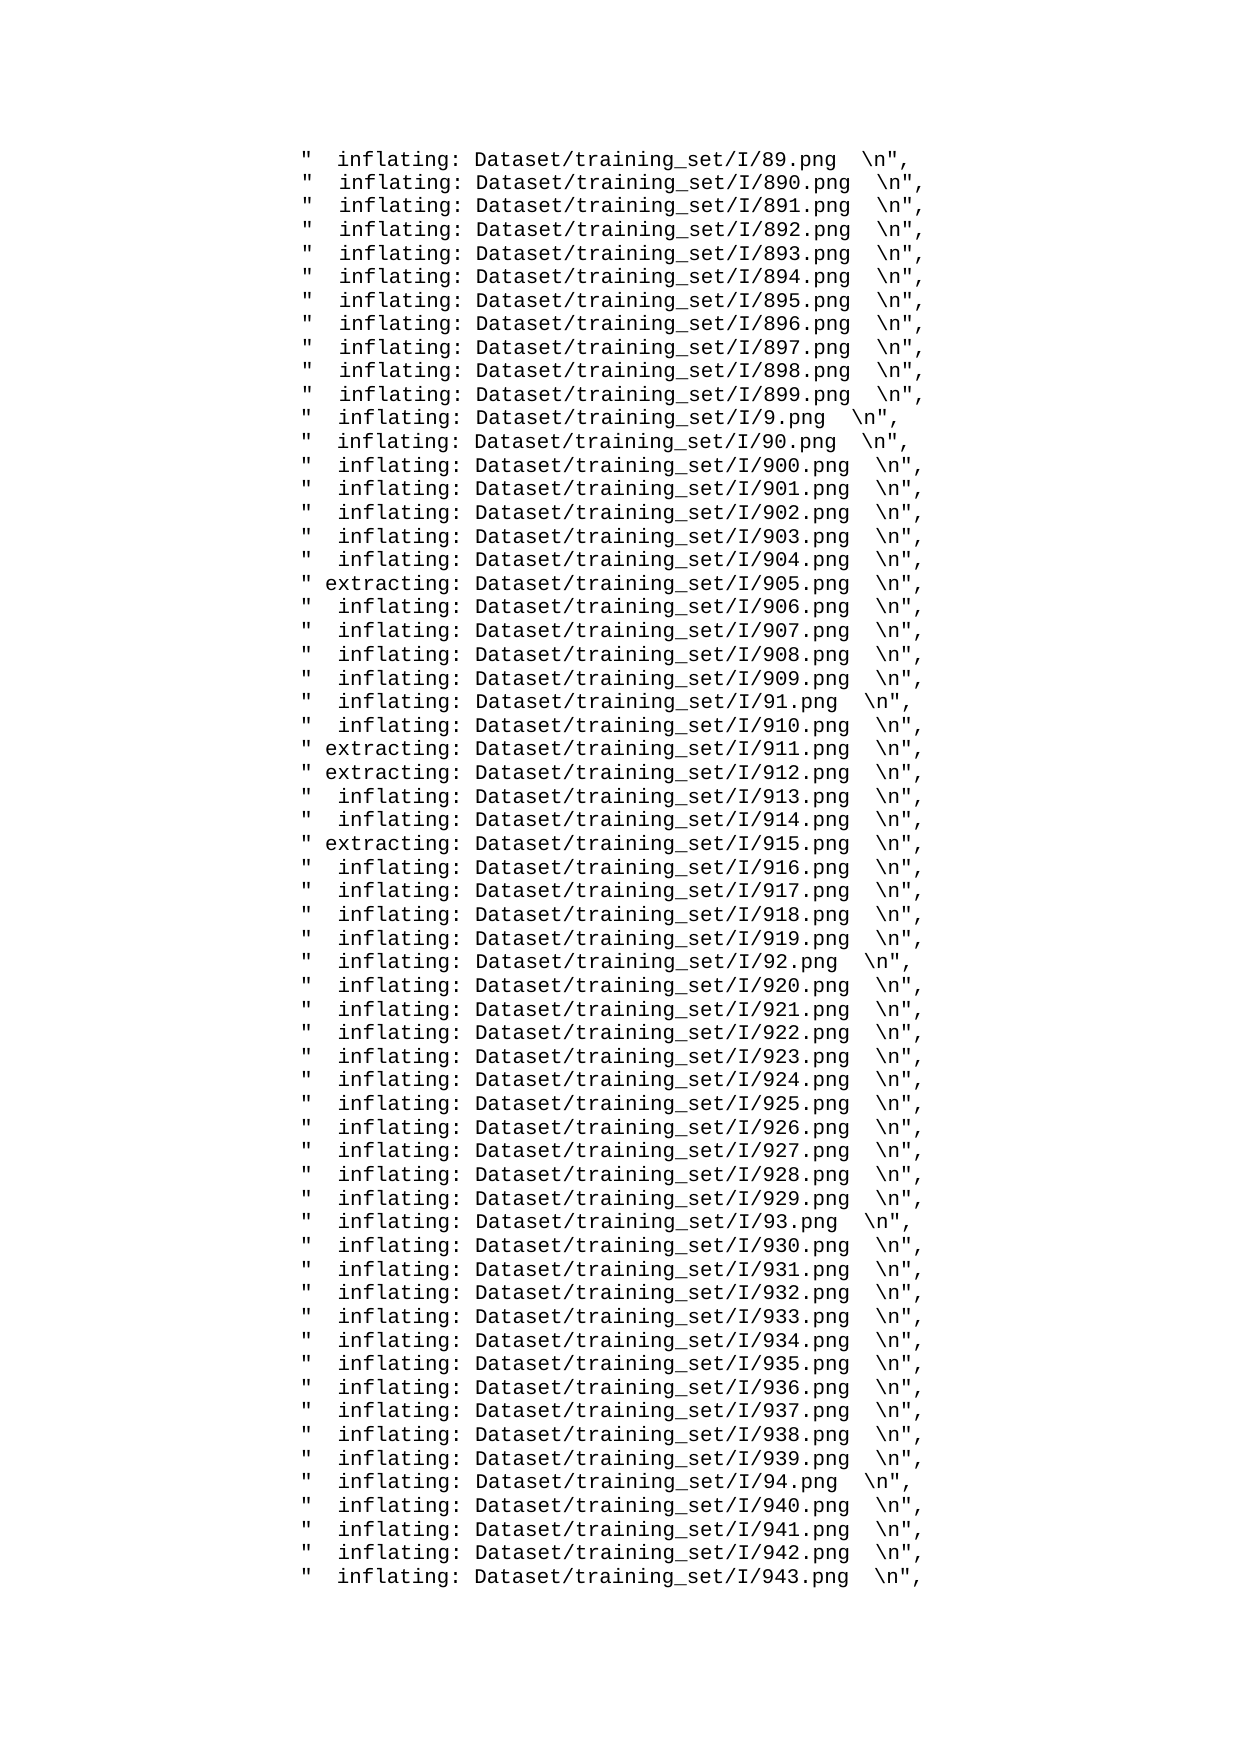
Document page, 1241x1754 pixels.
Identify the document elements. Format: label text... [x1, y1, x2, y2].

text " inflating: Dataset/training_set/I/9.png \n", " inflating: Dataset/training_set/I/90.png \n", [300, 407, 913, 455]
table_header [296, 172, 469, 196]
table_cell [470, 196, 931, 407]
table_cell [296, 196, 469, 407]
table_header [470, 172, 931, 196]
text " inflating: Dataset/training_set/I/900.png \n", " inflating: Dataset/training_set/I/901.png \n", " inflating: Dataset/training_set/I/902.png \n", " inflating: Dataset/training_set/I/903.png \n", " inflating: Dataset/training_set/I/904.png \n", " extracting: Dataset/training_set/I/905.png \n", " inflating: Dataset/training_set/I/906.png \n", " inflating: Dataset/training_set/I/907.png \n", " inflating: Dataset/training_set/I/908.png \n", " inflating: Dataset/training_set/I/909.png \n", " inflating: Dataset/training_set/I/91.png \n", " inflating: Dataset/training_set/I/910.png \n", " extracting: Dataset/training_set/I/911.png \n", " extracting: Dataset/training_set/I/912.png \n", " inflating: Dataset/training_set/I/913.png \n", " inflating: Dataset/training_set/I/914.png \n", " extracting: Dataset/training_set/I/915.png \n", " inflating: Dataset/training_set/I/916.png \n", " inflating: Dataset/training_set/I/917.png \n", " inflating: Dataset/training_set/I/918.png \n", " inflating: Dataset/training_set/I/919.png \n", " inflating: Dataset/training_set/I/92.png \n", " inflating: Dataset/training_set/I/920.png \n", " inflating: Dataset/training_set/I/921.png \n", " inflating: Dataset/training_set/I/922.png \n", " inflating: Dataset/training_set/I/923.png \n", " inflating: Dataset/training_set/I/924.png \n", " inflating: Dataset/training_set/I/925.png \n", " inflating: Dataset/training_set/I/926.png \n", " inflating: Dataset/training_set/I/927.png \n", " inflating: Dataset/training_set/I/928.png \n", " inflating: Dataset/training_set/I/929.png \n", " inflating: Dataset/training_set/I/93.png \n", " inflating: Dataset/training_set/I/930.png \n", " inflating: Dataset/training_set/I/931.png \n", " inflating: Dataset/training_set/I/932.png \n", " inflating: Dataset/training_set/I/933.png \n", " inflating: Dataset/training_set/I/934.png \n", " inflating: Dataset/training_set/I/935.png \n", " inflating: Dataset/training_set/I/936.png \n", " inflating: Dataset/training_set/I/937.png \n", " inflating: Dataset/training_set/I/938.png \n", " inflating: Dataset/training_set/I/939.png \n", " inflating: Dataset/training_set/I/94.png \n", " inflating: Dataset/training_set/I/940.png \n", " inflating: Dataset/training_set/I/941.png \n", " inflating: Dataset/training_set/I/942.png \n", " inflating: Dataset/training_set/I/943.png \n", [300, 455, 925, 1590]
text " inflating: Dataset/training_set/I/89.png \n", [300, 148, 1098, 172]
